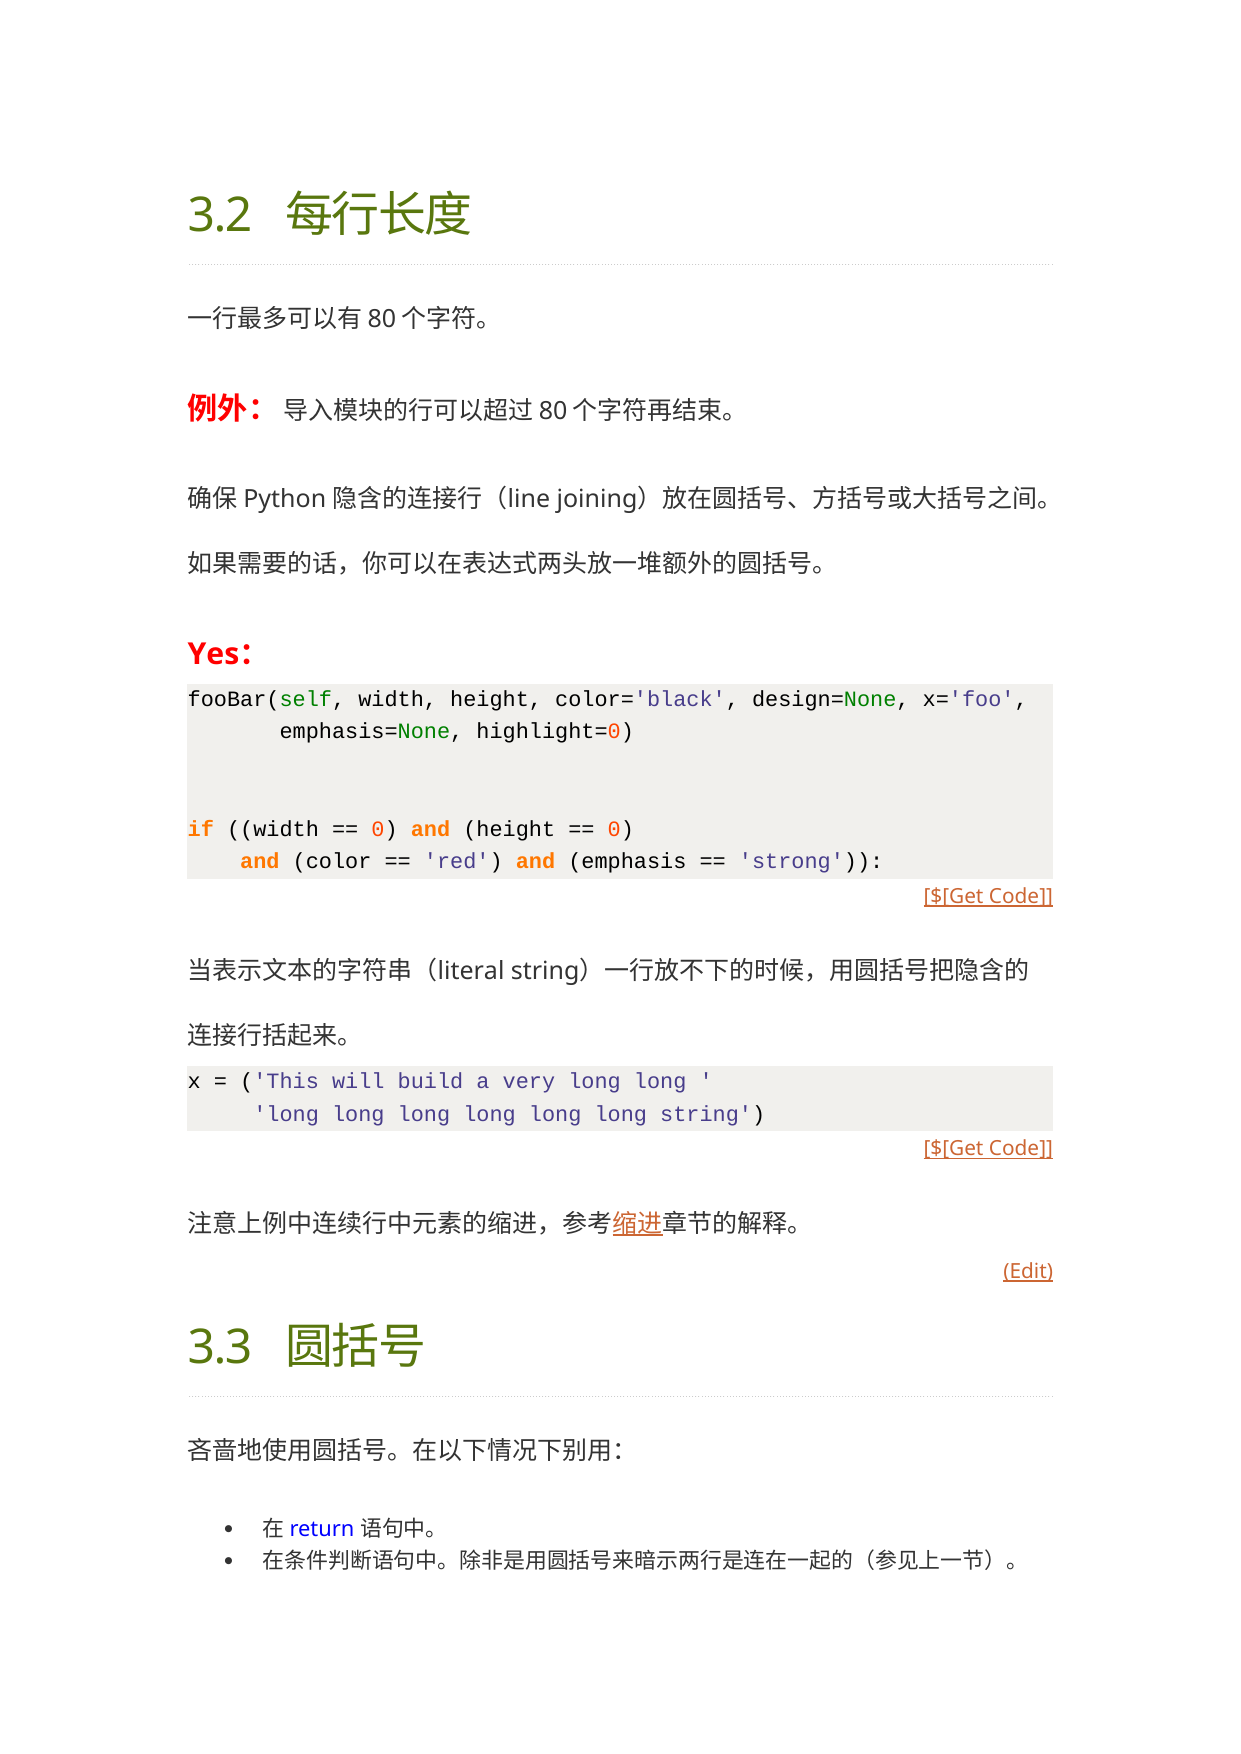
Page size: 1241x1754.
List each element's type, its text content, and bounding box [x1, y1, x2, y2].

list 在 return 语句中。 [225, 1510, 1053, 1543]
text Yes： [187, 619, 1053, 684]
text [$[Get Code]] [187, 879, 1053, 911]
text fooBar(self, width, height, color='black', design=None, x='foo', emphasis=None, highlight=0) if ((width == 0) and (height == 0) and (color == 'red') and (emphasis == 'strong')): [187, 684, 1053, 879]
text 确保 Python 隐含的连接行（line joining）放在圆括号、方括号或大括号之间。如果需要的话，你可以在表达式两头放一堆额外的圆括号。 [187, 464, 1053, 594]
text 一行最多可以有80个字符。 [187, 284, 1053, 349]
text 例外： 导入模块的行可以超过80个字符再结束。 [187, 374, 1053, 439]
text 注意上例中连续行中元素的缩进，参考缩进章节的解释。 [187, 1189, 1053, 1254]
subtitle 3.2 每行长度 [187, 162, 1053, 265]
list 在条件判断语句中。除非是用圆括号来暗示两行是连在一起的（参见上一节）。 [225, 1543, 1053, 1575]
text x = ('This will build a very long long ' 'long long long long long long string') [187, 1066, 1053, 1131]
text [$[Get Code]] [187, 1131, 1053, 1164]
subtitle 3.3 圆括号 [187, 1294, 1053, 1397]
text (Edit) [187, 1254, 1053, 1286]
text 当表示文本的字符串（literal string）一行放不下的时候，用圆括号把隐含的连接行括起来。 [187, 936, 1053, 1066]
text 吝啬地使用圆括号。在以下情况下别用： [187, 1416, 1053, 1481]
